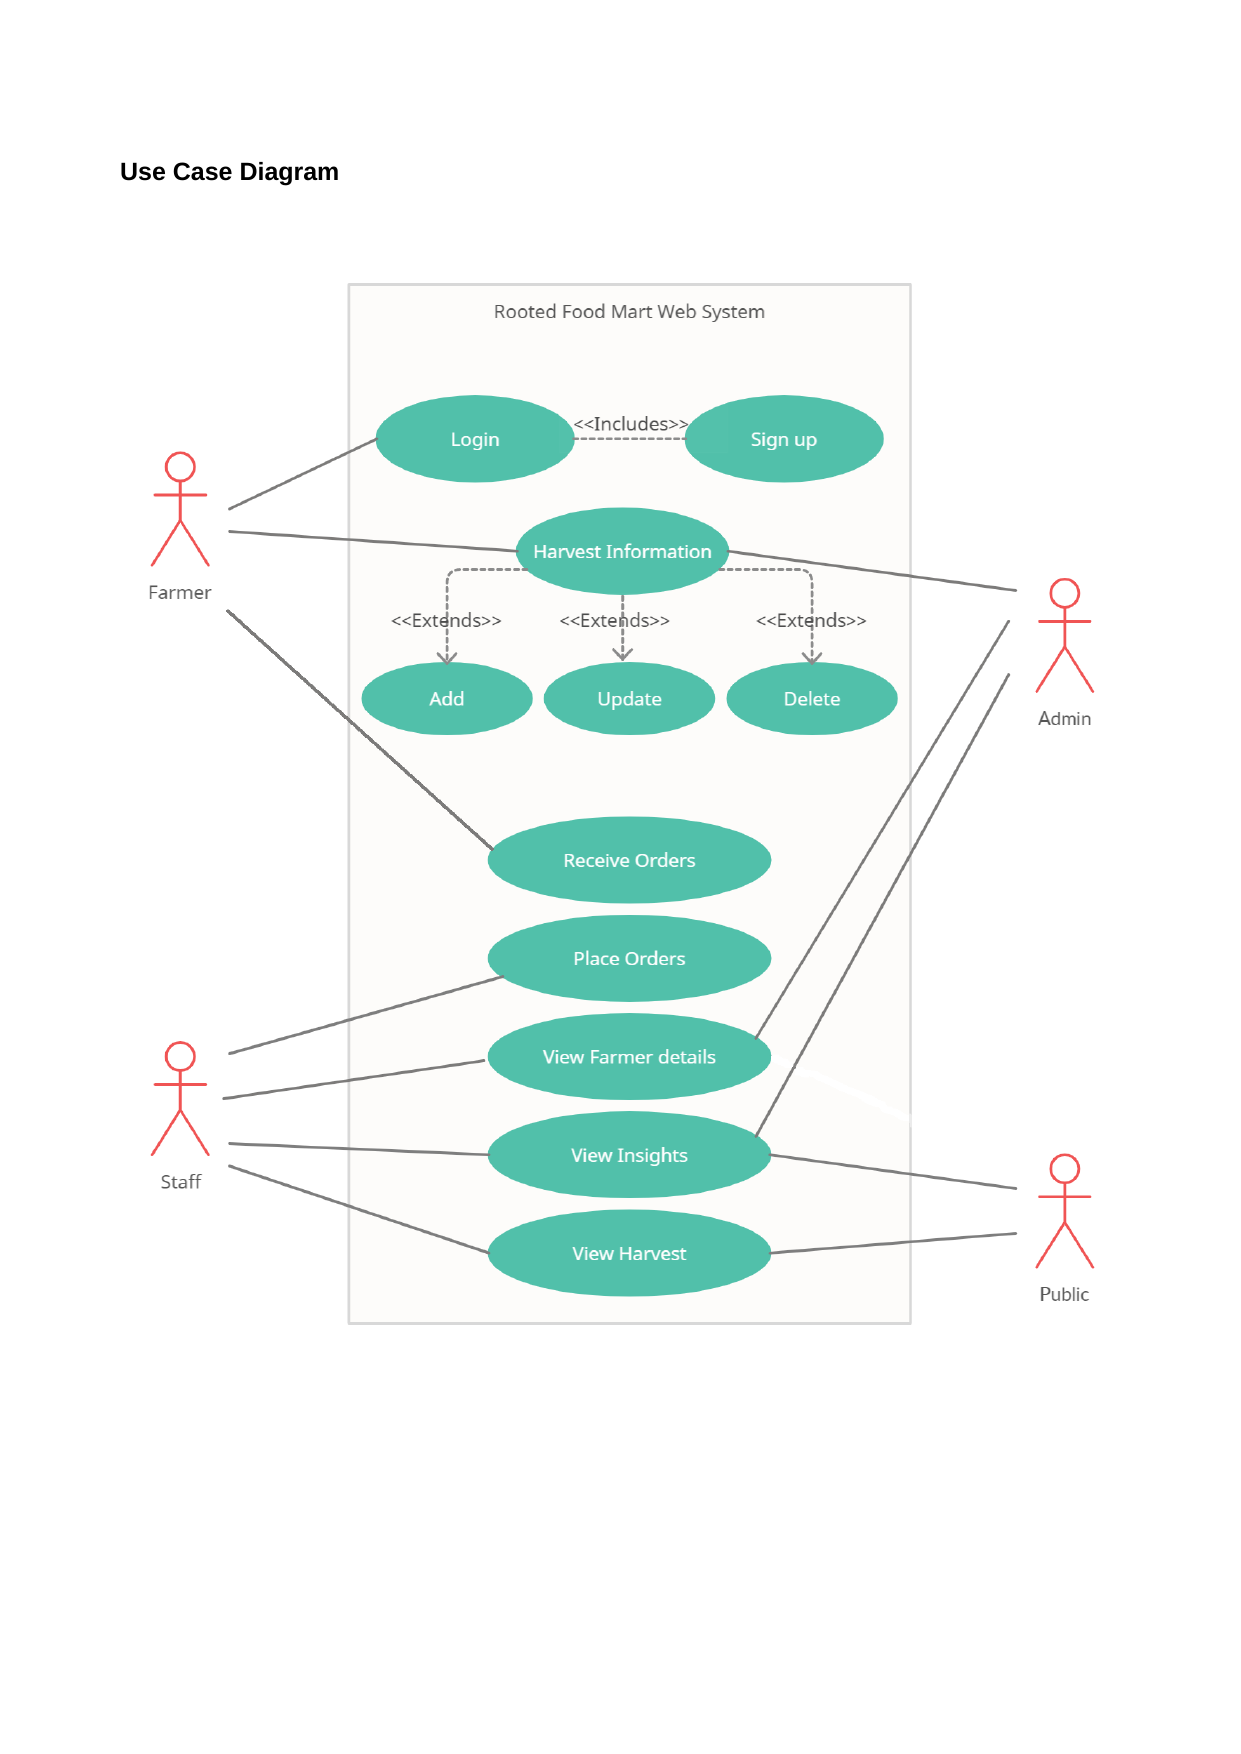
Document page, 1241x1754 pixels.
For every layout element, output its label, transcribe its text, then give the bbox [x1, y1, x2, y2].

picture [120, 256, 1121, 1351]
subtitle Use Case Diagram [120, 157, 1120, 186]
